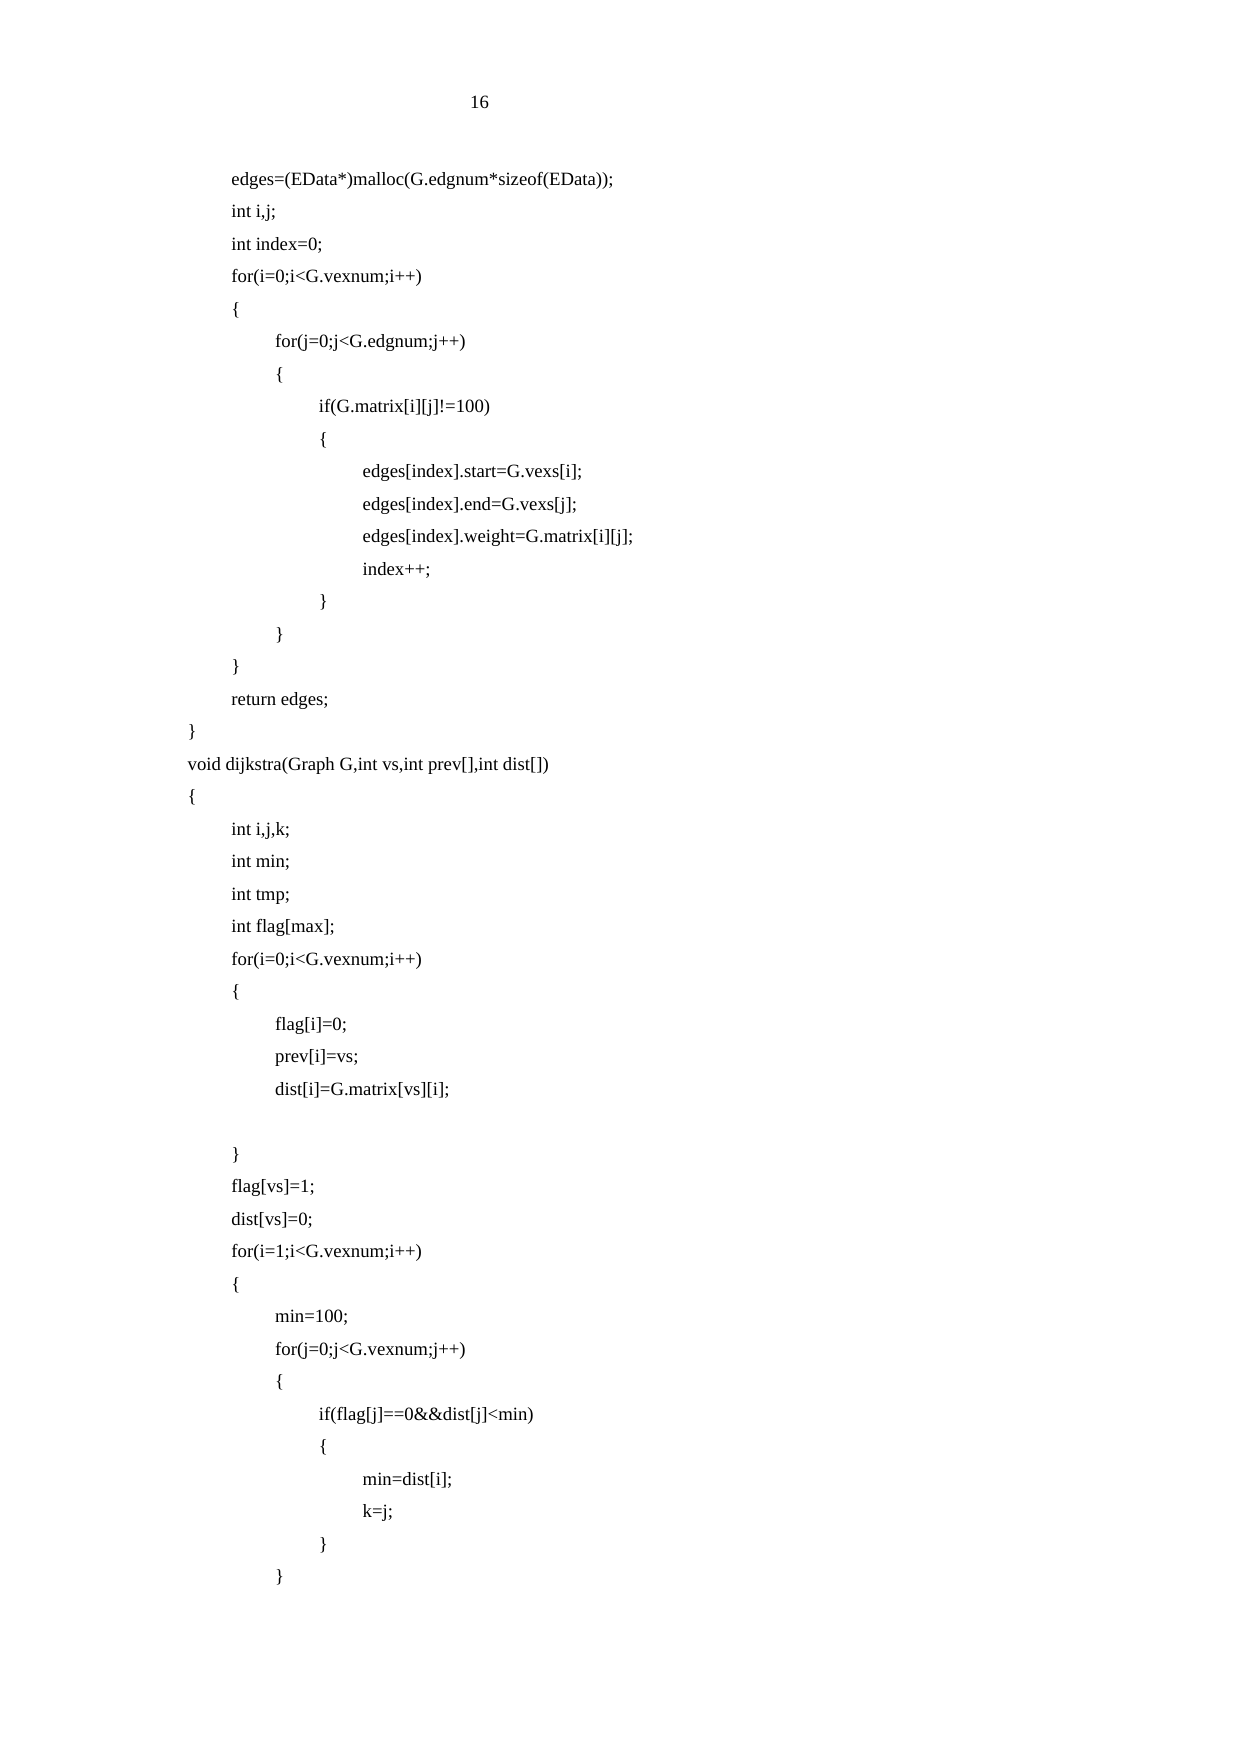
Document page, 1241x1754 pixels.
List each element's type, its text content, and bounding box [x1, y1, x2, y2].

list { [187, 1429, 1053, 1462]
list for(j=0;j<G.edgnum;j++) [187, 324, 1053, 357]
list int i,j; [187, 194, 1053, 227]
list } [187, 649, 1053, 682]
list k=j; [187, 1494, 1053, 1527]
list } [187, 1137, 1053, 1169]
list flag[vs]=1; [187, 1169, 1053, 1202]
list edges=(EData*)malloc(G.edgnum*sizeof(EData)); [187, 162, 1053, 194]
list { [187, 1267, 1053, 1299]
list } [187, 1527, 1053, 1559]
list if(flag[j]==0&&dist[j]<min) [187, 1397, 1053, 1429]
list int flag[max]; [187, 909, 1053, 942]
list for(i=1;i<G.vexnum;i++) [187, 1234, 1053, 1267]
list for(i=0;i<G.vexnum;i++) [187, 942, 1053, 974]
list int min; [187, 844, 1053, 877]
list void dijkstra(Graph G,int vs,int prev[],int dist[]) [187, 747, 1053, 779]
list min=100; [187, 1299, 1053, 1332]
list dist[vs]=0; [187, 1202, 1053, 1234]
list { [187, 974, 1053, 1007]
list prev[i]=vs; [187, 1039, 1053, 1072]
list min=dist[i]; [187, 1462, 1053, 1494]
list { [187, 1364, 1053, 1397]
list edges[index].start=G.vexs[i]; [187, 454, 1053, 487]
list { [187, 357, 1053, 389]
list flag[i]=0; [187, 1007, 1053, 1039]
list { [187, 292, 1053, 324]
list int tmp; [187, 877, 1053, 909]
list } [187, 584, 1053, 617]
list edges[index].weight=G.matrix[i][j]; [187, 519, 1053, 552]
list if(G.matrix[i][j]!=100) [187, 389, 1053, 422]
list } [187, 1559, 1053, 1592]
list return edges; [187, 682, 1053, 714]
list int i,j,k; [187, 812, 1053, 844]
list int index=0; [187, 227, 1053, 259]
list { [187, 779, 1053, 812]
list } [187, 714, 1053, 747]
list { [187, 422, 1053, 454]
list index++; [187, 552, 1053, 584]
list edges[index].end=G.vexs[j]; [187, 487, 1053, 519]
list for(j=0;j<G.vexnum;j++) [187, 1332, 1053, 1364]
list for(i=0;i<G.vexnum;i++) [187, 259, 1053, 292]
list } [187, 617, 1053, 649]
list dist[i]=G.matrix[vs][i]; [187, 1072, 1053, 1104]
